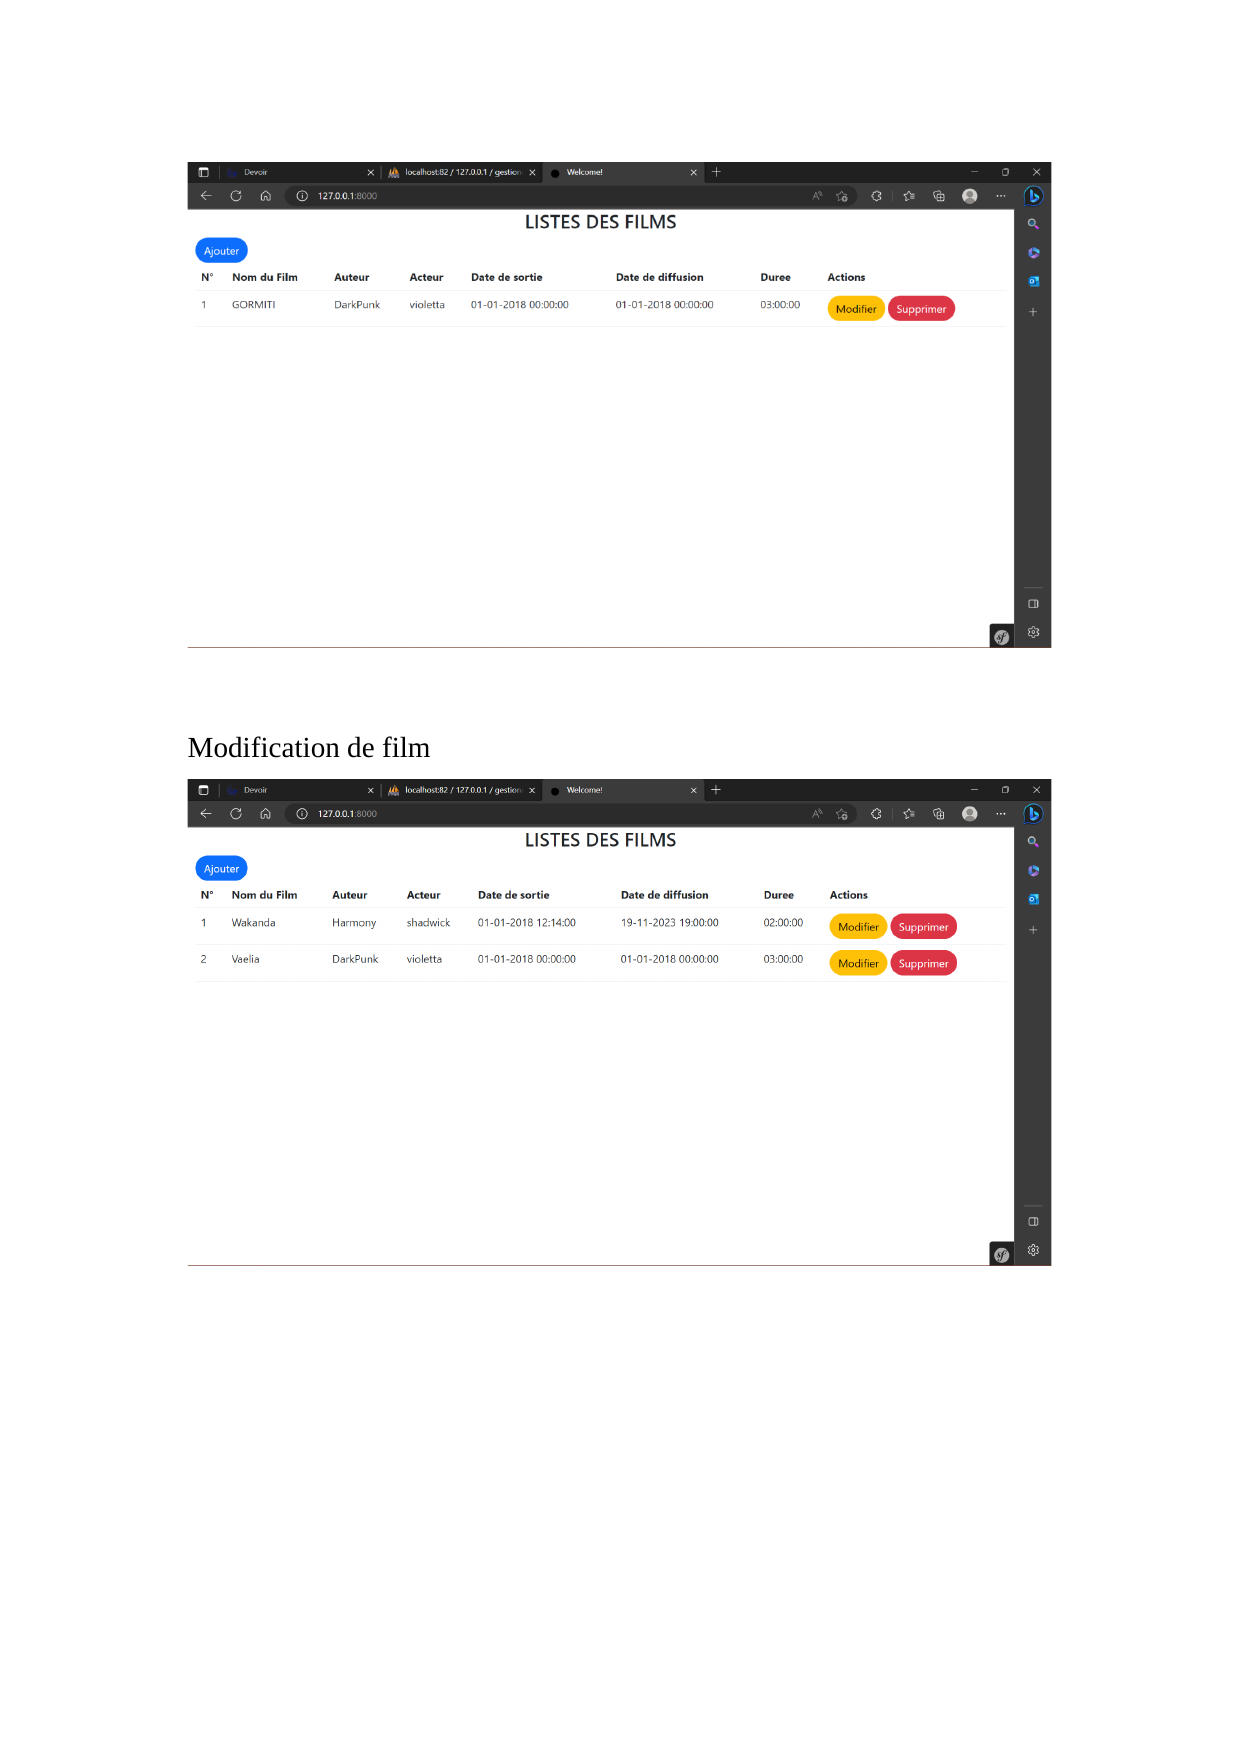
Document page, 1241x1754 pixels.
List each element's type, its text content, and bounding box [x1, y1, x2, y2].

picture [187, 162, 1052, 648]
picture [187, 779, 1052, 1266]
text Modification de film [187, 714, 1053, 779]
